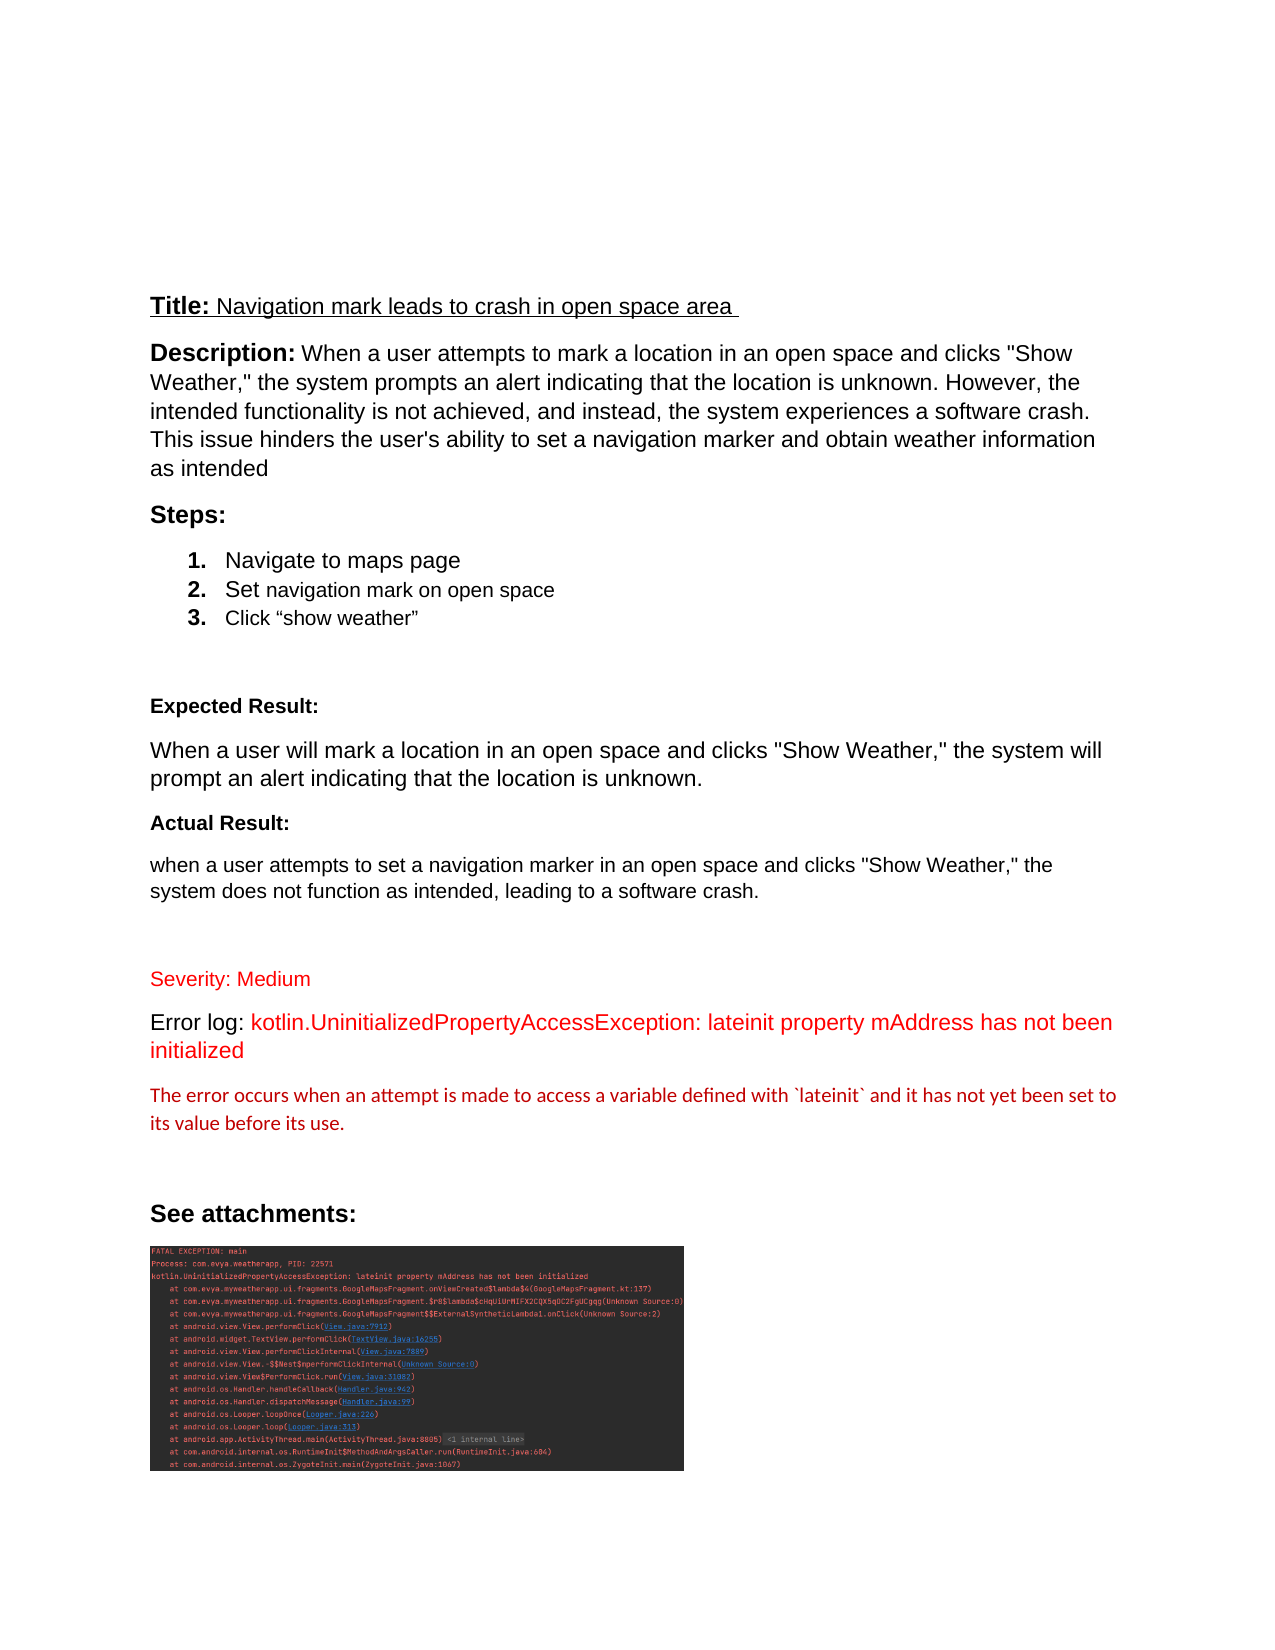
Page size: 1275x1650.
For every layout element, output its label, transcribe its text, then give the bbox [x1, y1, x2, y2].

text Actual Result: [150, 810, 1125, 834]
text Expected Result: [150, 694, 1125, 718]
text Severity: Medium [150, 966, 1125, 990]
text Title: Navigation mark leads to crash in open space area [150, 291, 1125, 319]
text Error log: kotlin.UninitializedPropertyAccessException: lateinit property mAddress has not been initialized [150, 1009, 1125, 1064]
text Description: When a user attempts to mark a location in an open space and clicks "Show Weather," the system prompts an alert indicating that the location is unknown. However, the intended functionality is not achieved, and instead, the system experiences a software crash. This issue hinders the user's ability to set a navigation marker and obtain weather information as intended [150, 338, 1125, 481]
list Click “show weather” [187, 604, 1125, 631]
list Set navigation mark on open space [187, 576, 1125, 602]
picture [150, 1246, 684, 1471]
text When a user will mark a location in an open space and clicks "Show Weather," the system will prompt an alert indicating that the location is unknown. [150, 737, 1125, 792]
text See attachments: [150, 1199, 1125, 1228]
text Steps: [150, 499, 1125, 528]
text when a user attempts to set a navigation marker in an open space and clicks "Show Weather," the system does not function as intended, leading to a software crash. [150, 853, 1125, 903]
text The error occurs when an attempt is made to access a variable defined with `lateinit` and it has not yet been set to its value before its use. [150, 1082, 1125, 1135]
list Navigate to maps page [187, 547, 1125, 574]
